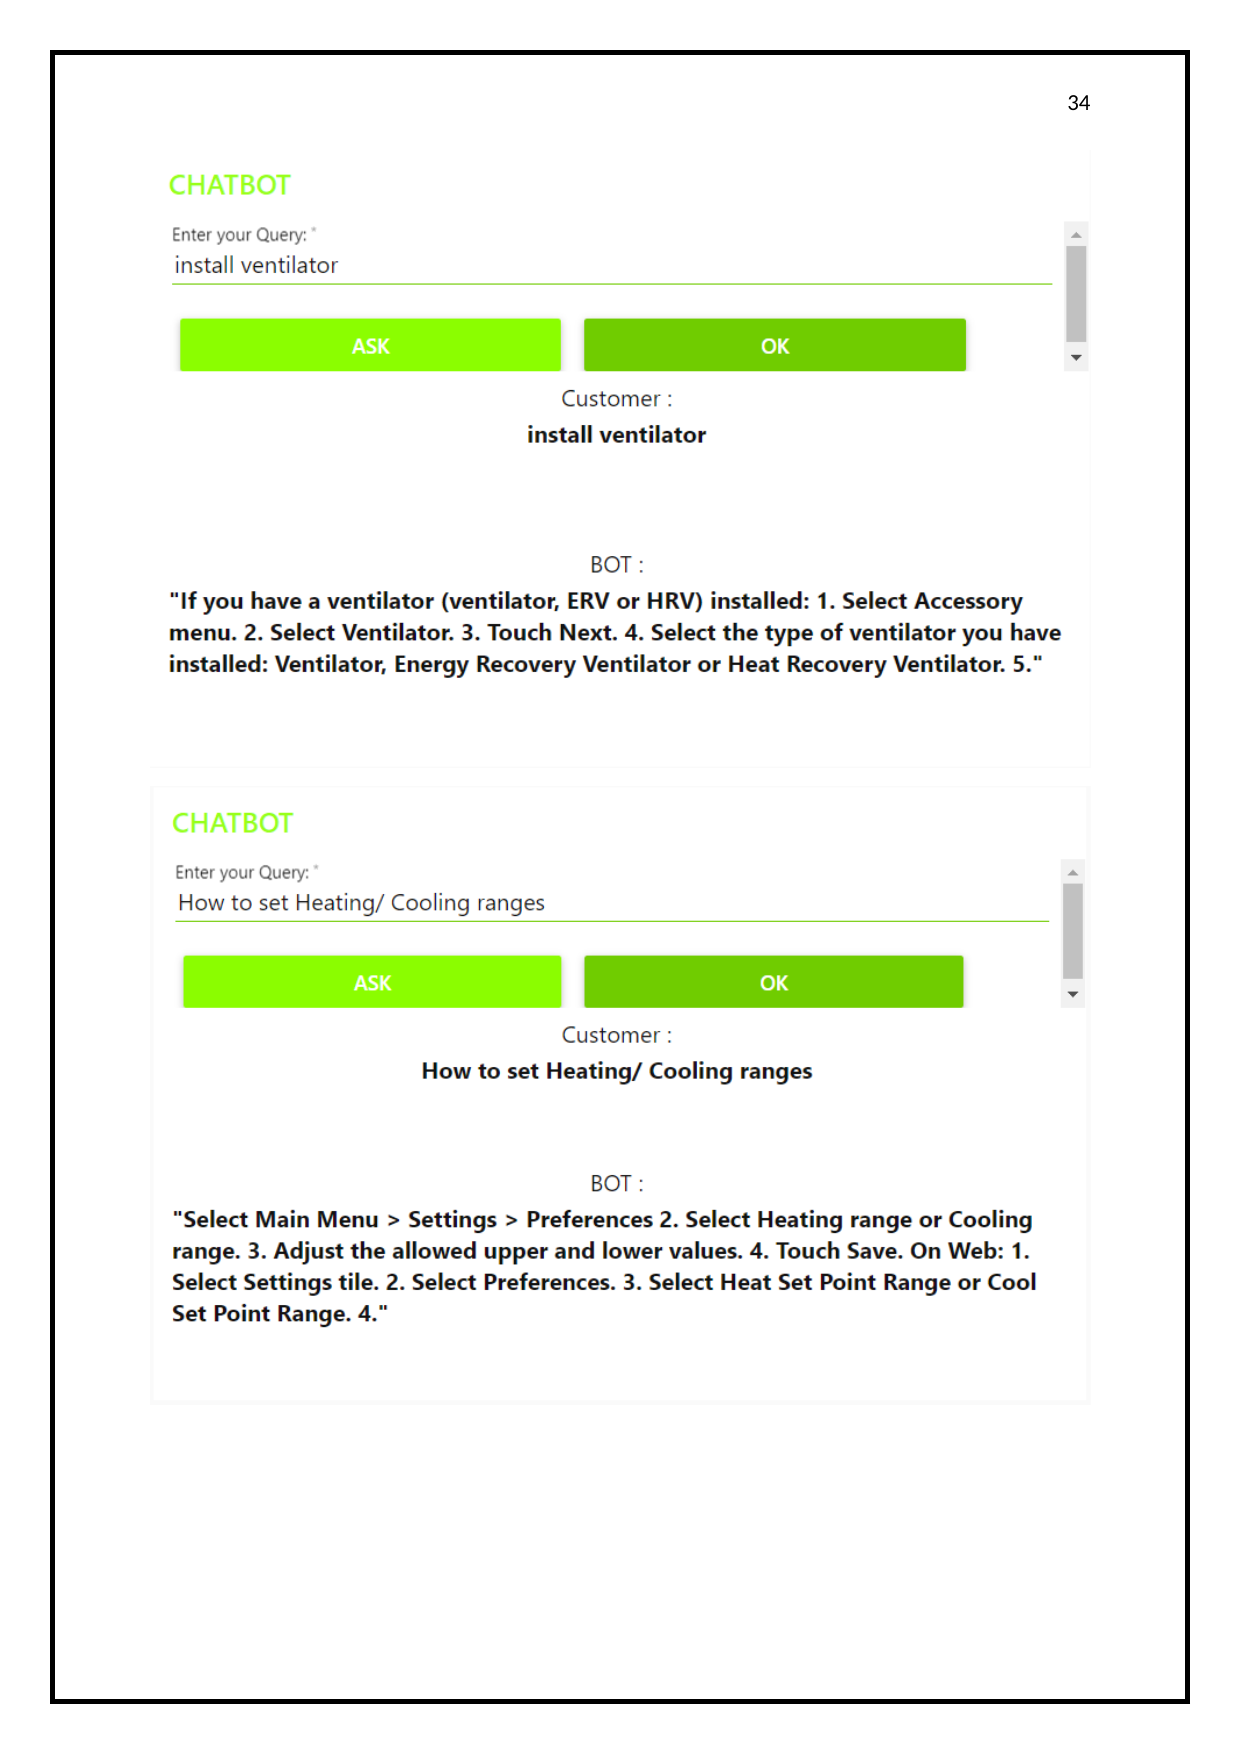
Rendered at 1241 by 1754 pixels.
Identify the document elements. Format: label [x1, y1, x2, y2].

picture [150, 786, 1091, 1405]
picture [150, 150, 1091, 768]
